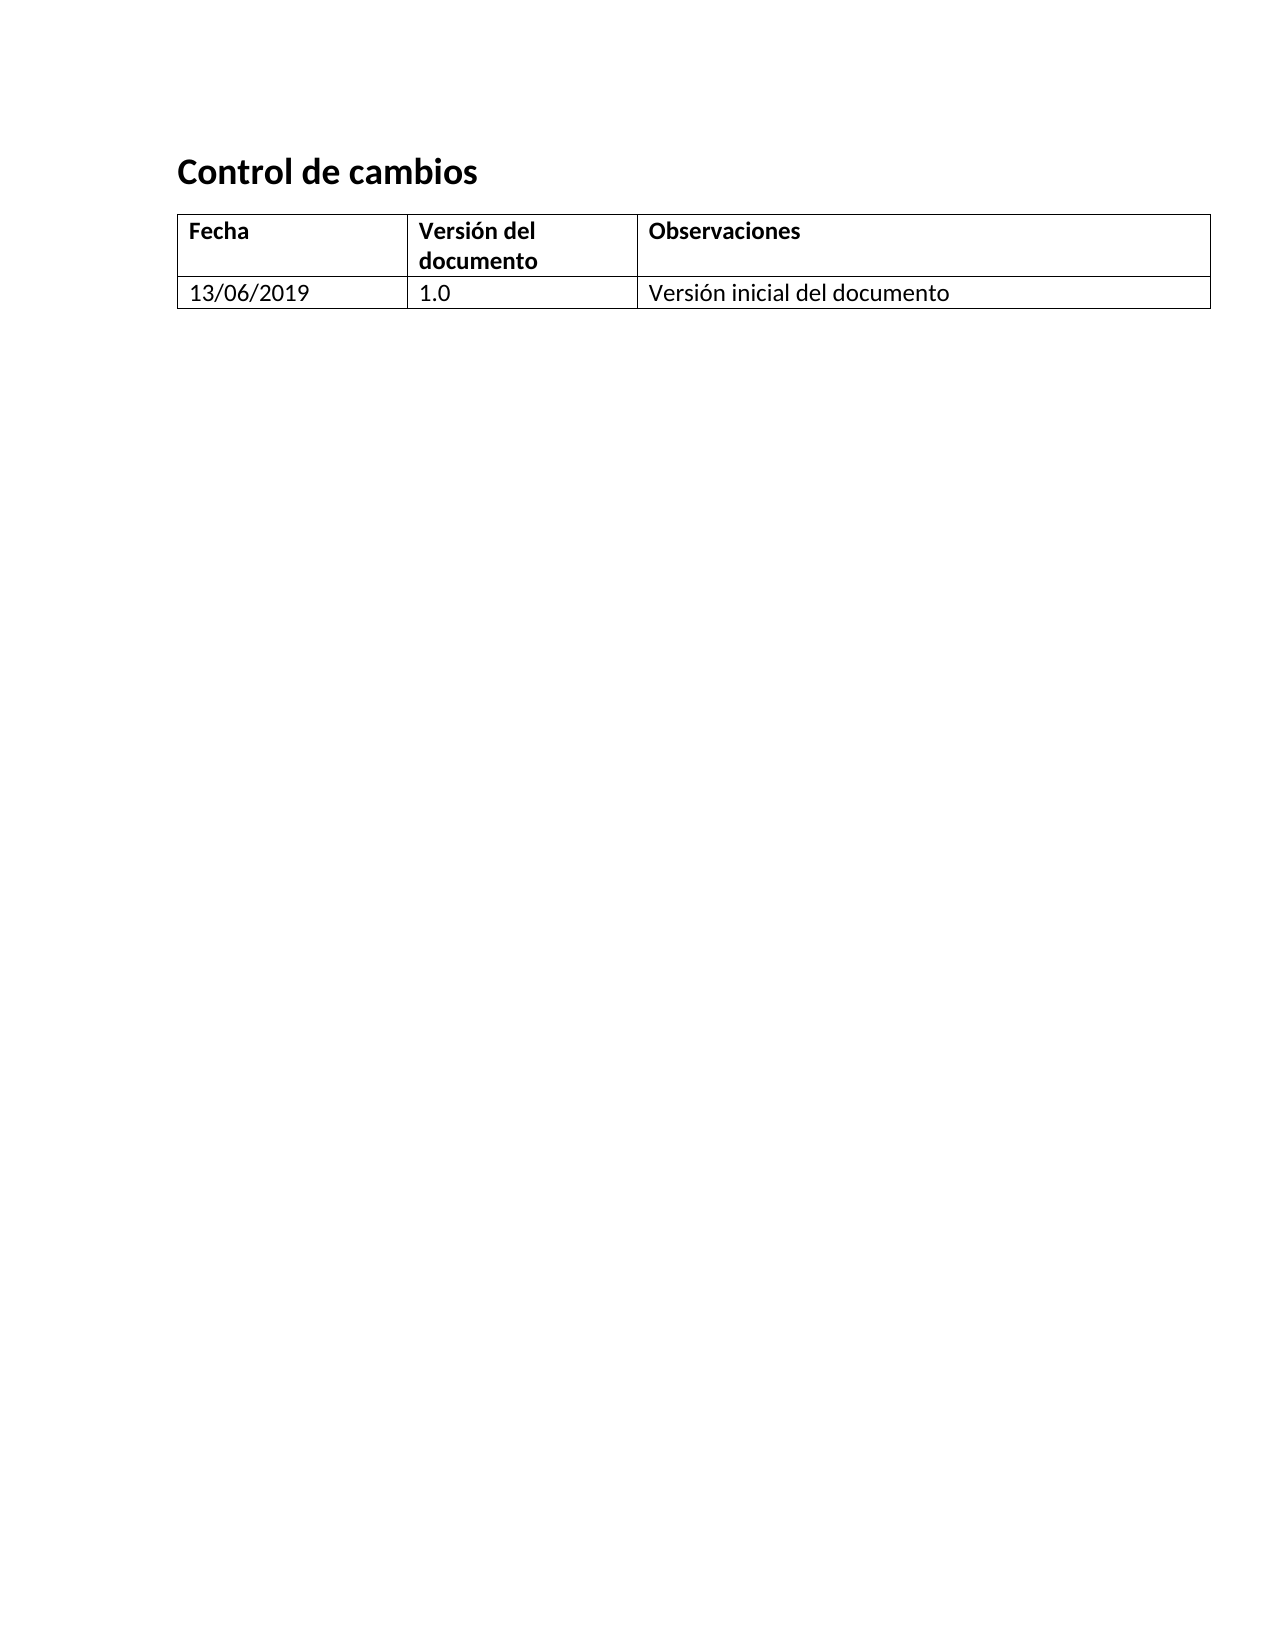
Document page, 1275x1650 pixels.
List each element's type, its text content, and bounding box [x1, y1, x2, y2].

table_header Observaciones [638, 215, 1210, 276]
table_cell 13/06/2019 [178, 277, 407, 307]
text Control de cambios [177, 148, 1098, 193]
table_cell Versión inicial del documento [638, 277, 1210, 307]
table_header Fecha [178, 215, 407, 276]
table_cell 1.0 [408, 277, 637, 307]
table_header Versión del documento [408, 215, 637, 276]
